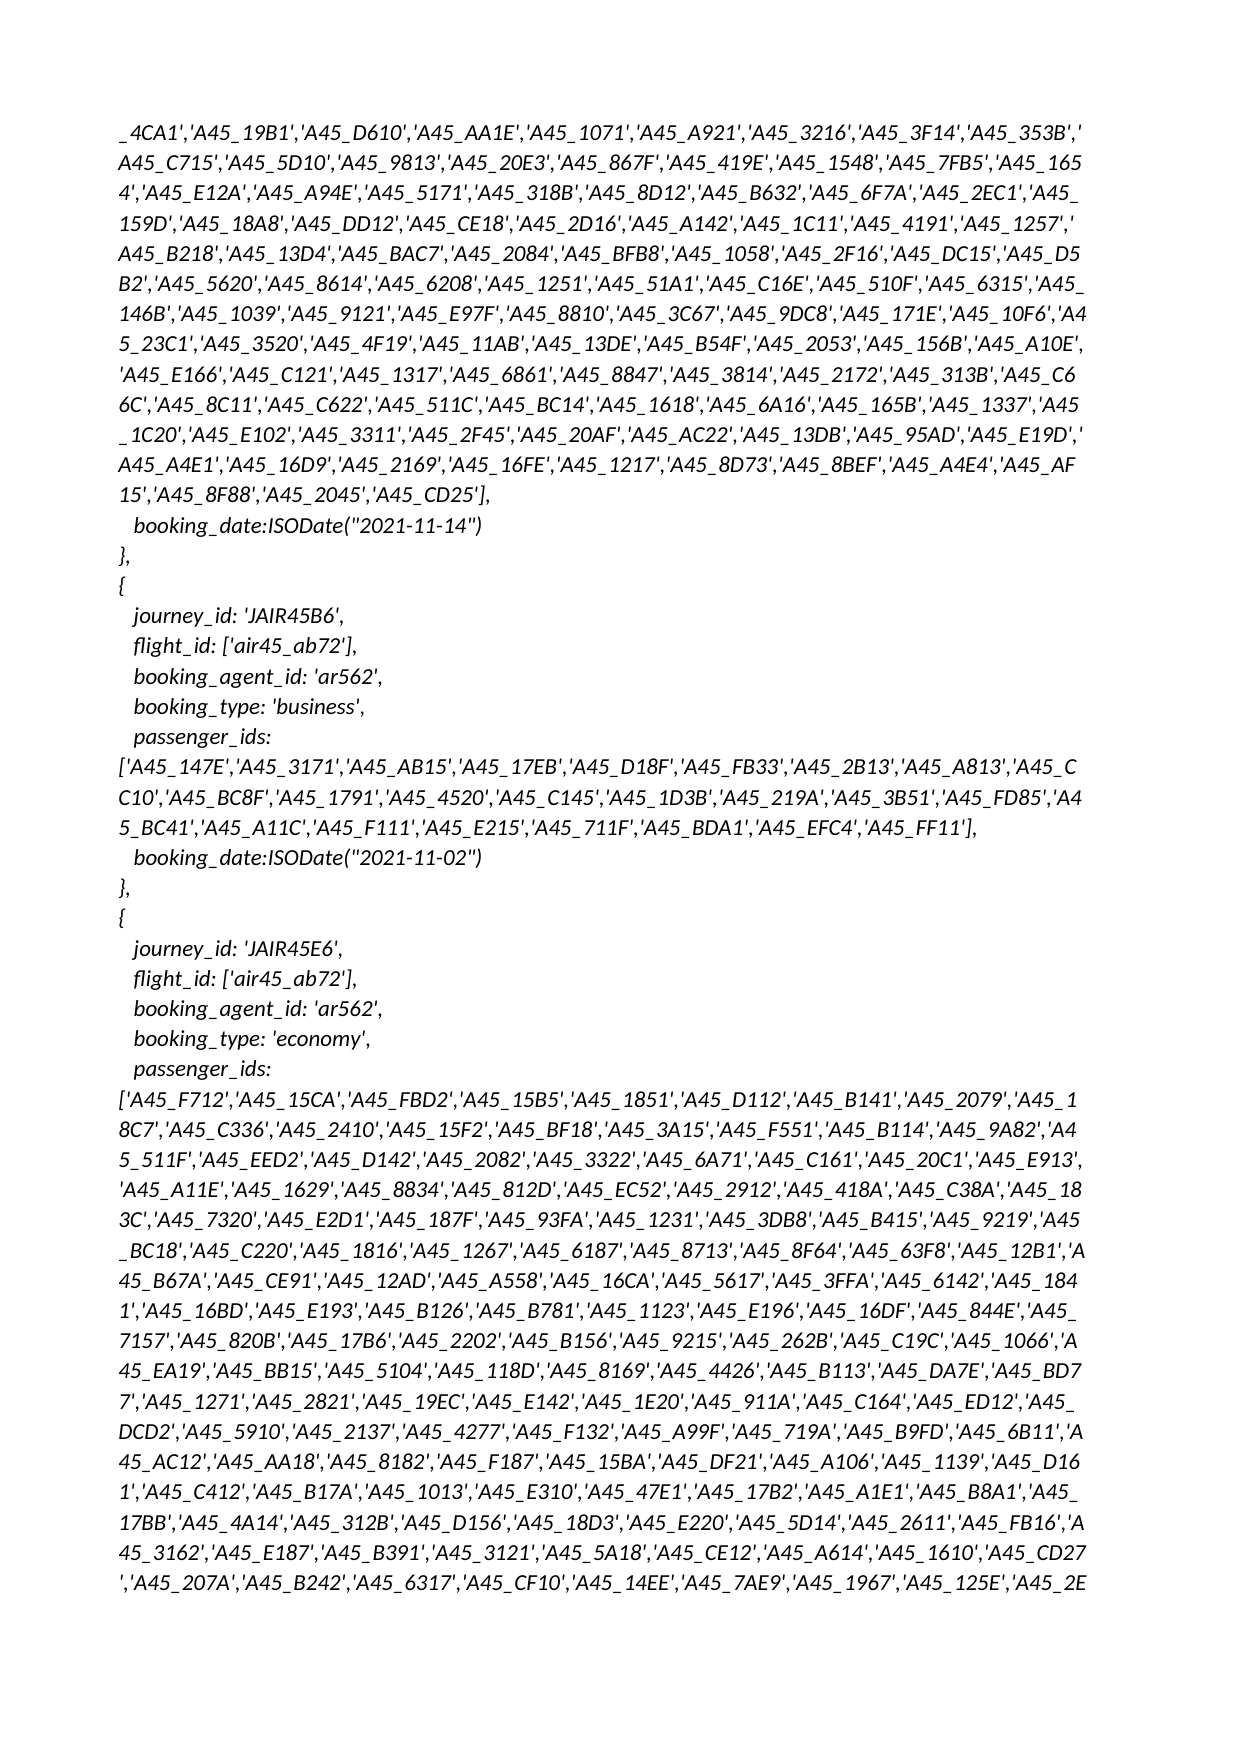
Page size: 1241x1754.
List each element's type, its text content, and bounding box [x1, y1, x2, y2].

text journey_id: 'JAIR45E6', [118, 934, 1090, 962]
text journey_id: 'JAIR45B6', [118, 601, 1090, 629]
text booking_date:ISODate("2021-11-02") [118, 843, 1090, 871]
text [118, 118, 1090, 509]
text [118, 1054, 1090, 1596]
text booking_agent_id: 'ar562', [118, 994, 1090, 1022]
text booking_type: 'economy', [118, 1024, 1090, 1052]
text }, [118, 541, 1090, 569]
text flight_id: ['air45_ab72'], [118, 964, 1090, 992]
text }, [118, 873, 1090, 901]
text { [118, 571, 1090, 599]
text flight_id: ['air45_ab72'], [118, 632, 1090, 660]
text passenger_ids:['A45_147E','A45_3171','A45_AB15','A45_17EB','A45_D18F','A45_FB33','A45_2B13','A45_A813','A45_CC10','A45_BC8F','A45_1791','A45_4520','A45_C145','A45_1D3B','A45_219A','A45_3B51','A45_FD85','A45_BC41','A45_A11C','A45_F111','A45_E215','A45_711F','A45_BDA1','A45_EFC4','A45_FF11'], [118, 722, 1090, 841]
text { [118, 903, 1090, 932]
text booking_type: 'business', [118, 692, 1090, 720]
text booking_agent_id: 'ar562', [118, 662, 1090, 690]
text booking_date:ISODate("2021-11-14") [118, 511, 1090, 539]
